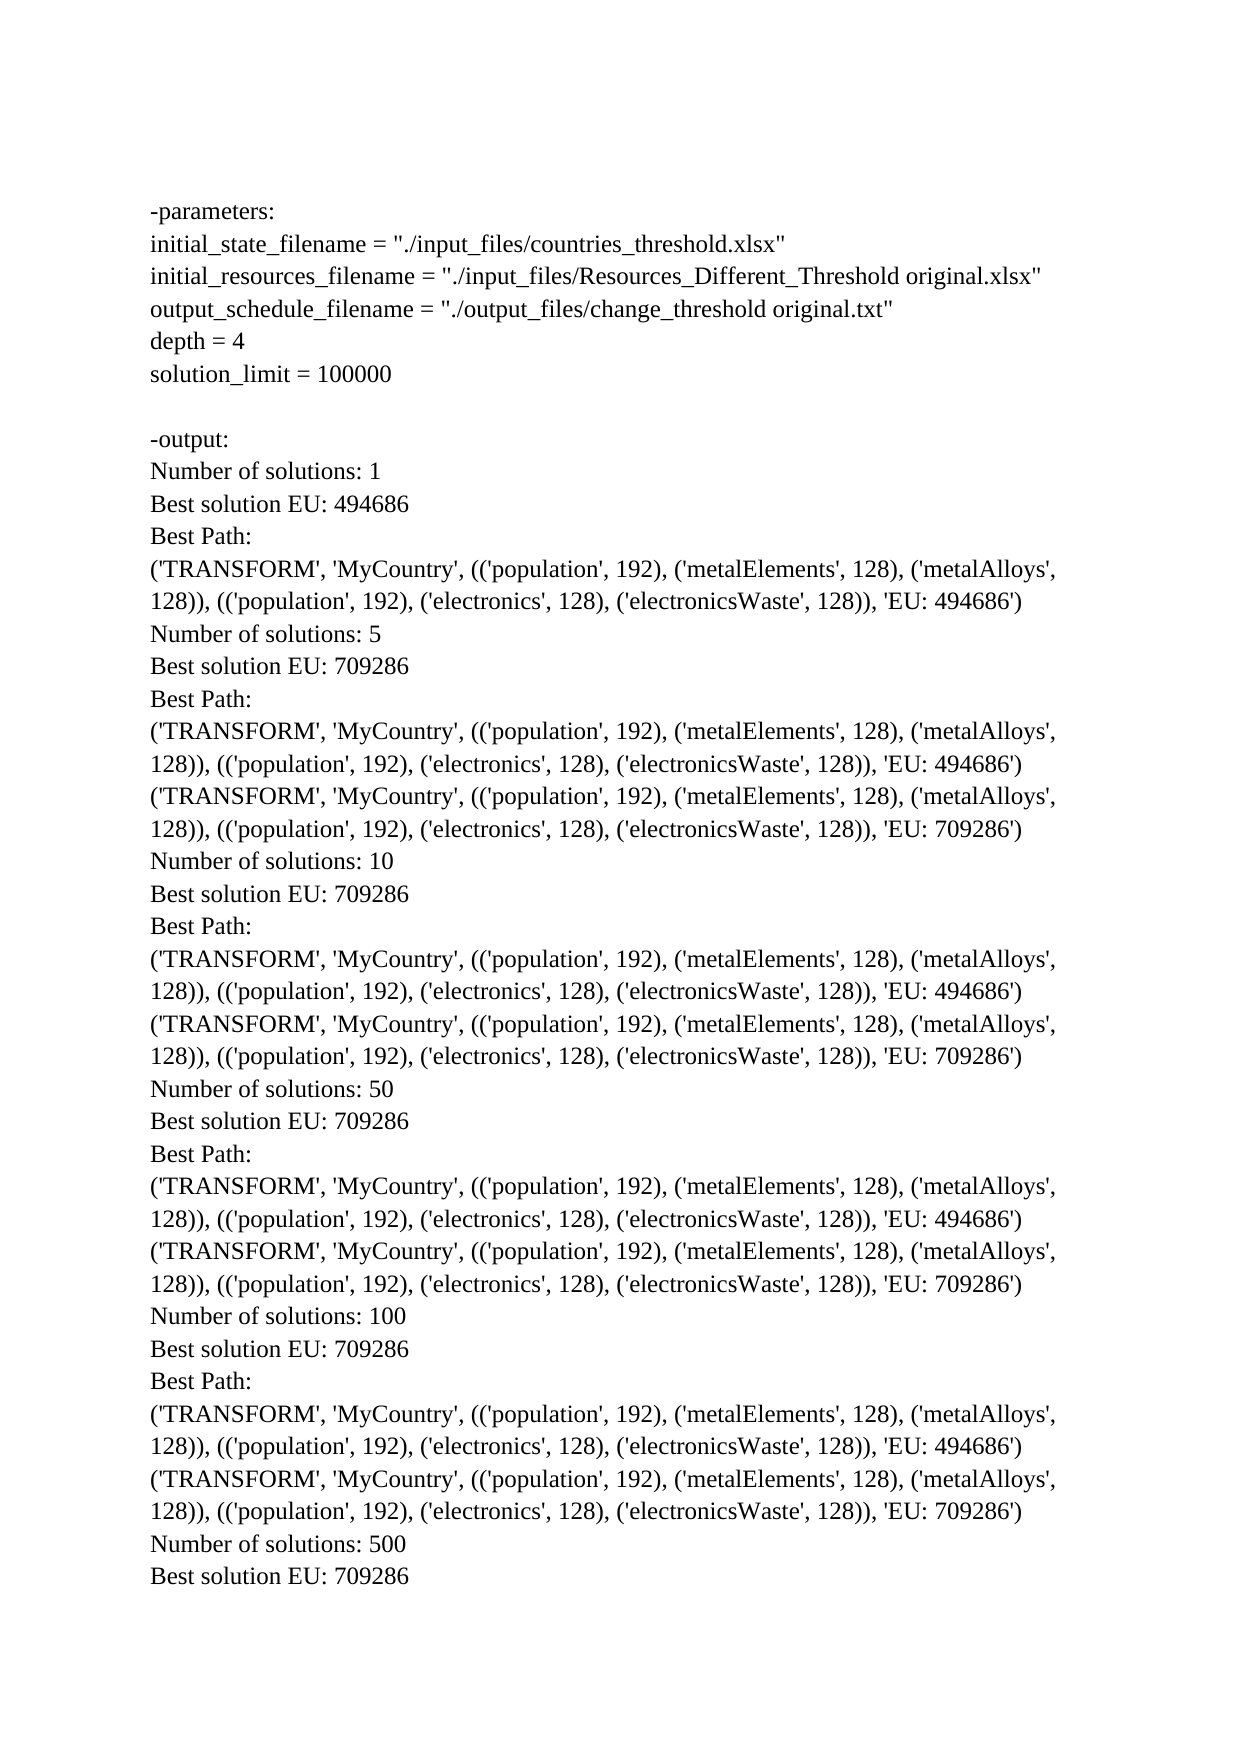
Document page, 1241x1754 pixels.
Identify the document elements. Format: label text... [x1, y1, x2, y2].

text Best solution EU: 494686 [150, 487, 1090, 519]
text Best solution EU: 709286 [150, 649, 1090, 682]
text Best Path: [150, 519, 1090, 552]
text Number of solutions: 50 [150, 1072, 1090, 1104]
text initial_resources_filename = "./input_files/Resources_Different_Threshold original.xlsx" [150, 259, 1090, 292]
text Best Path: [150, 1137, 1090, 1169]
text Best Path: [150, 682, 1090, 714]
text Best solution EU: 709286 [150, 1559, 1090, 1592]
text Best Path: [150, 1364, 1090, 1397]
text depth = 4 [150, 324, 1090, 357]
text Number of solutions: 500 [150, 1527, 1090, 1559]
text Best solution EU: 709286 [150, 877, 1090, 909]
text Number of solutions: 10 [150, 844, 1090, 877]
text Number of solutions: 1 [150, 454, 1090, 487]
text output_schedule_filename = "./output_files/change_threshold original.txt" [150, 292, 1090, 324]
text solution_limit = 100000 [150, 357, 1090, 389]
text Number of solutions: 100 [150, 1299, 1090, 1332]
text Number of solutions: 5 [150, 617, 1090, 649]
text Best solution EU: 709286 [150, 1332, 1090, 1364]
text Best Path: [150, 909, 1090, 942]
text initial_state_filename = "./input_files/countries_threshold.xlsx" [150, 227, 1090, 259]
text Best solution EU: 709286 [150, 1104, 1090, 1137]
text -parameters: [150, 194, 1090, 227]
text -output: [150, 422, 1090, 454]
